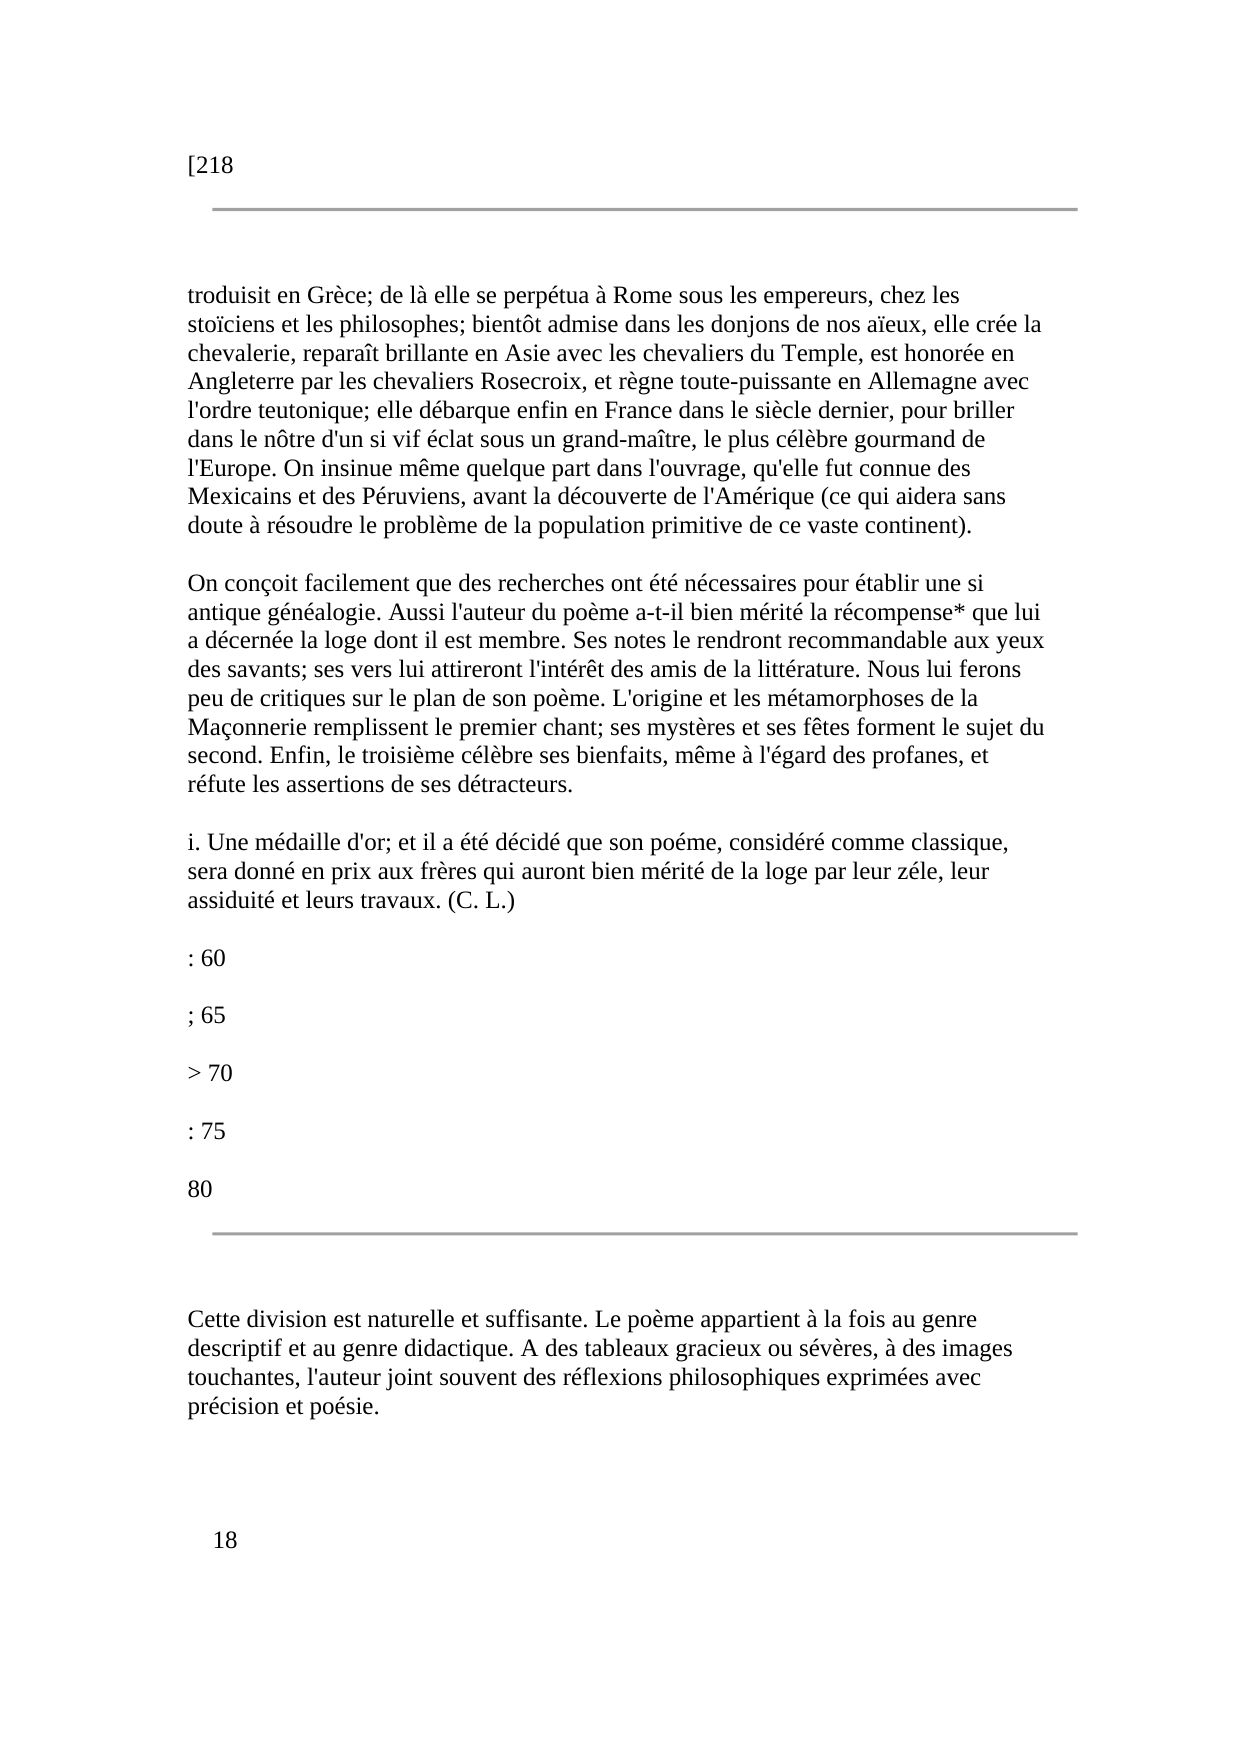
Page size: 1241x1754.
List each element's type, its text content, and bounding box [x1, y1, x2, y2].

text 80 [187, 1174, 1053, 1203]
text i. Une médaille d'or; et il a été décidé que son poéme, considéré comme classique, sera donné en prix aux frères qui auront bien mérité de la loge par leur zéle, leur assiduité et leurs travaux. (C. L.) [187, 827, 1053, 913]
text troduisit en Grèce; de là elle se perpétua à Rome sous les empereurs, chez les stoïciens et les philosophes; bientôt admise dans les donjons de nos aïeux, elle crée la chevalerie, reparaît brillante en Asie avec les chevaliers du Temple, est honorée en Angleterre par les chevaliers Rosecroix, et règne toute-puissante en Allemagne avec l'ordre teutonique; elle débarque enfin en France dans le siècle dernier, pour briller dans le nôtre d'un si vif éclat sous un grand-maître, le plus célèbre gourmand de l'Europe. On insinue même quelque part dans l'ouvrage, qu'elle fut connue des Mexicains et des Péruviens, avant la découverte de l'Amérique (ce qui aidera sans doute à résoudre le problème de la population primitive de ce vaste continent). [187, 280, 1053, 539]
text ; 65 [187, 1001, 1053, 1029]
text [218 [187, 150, 1053, 179]
text : 60 [187, 943, 1053, 971]
text > 70 [187, 1058, 1053, 1087]
text : 75 [187, 1116, 1053, 1145]
text On conçoit facilement que des recherches ont été nécessaires pour établir une si antique généalogie. Aussi l'auteur du poème a-t-il bien mérité la récompense* que lui a décernée la loge dont il est membre. Ses notes le rendront recommandable aux yeux des savants; ses vers lui attireront l'intérêt des amis de la littérature. Nous lui ferons peu de critiques sur le plan de son poème. L'origine et les métamorphoses de la Maçonnerie remplissent le premier chant; ses mystères et ses fêtes forment le sujet du second. Enfin, le troisième célèbre ses bienfaits, même à l'égard des profanes, et réfute les assertions de ses détracteurs. [187, 568, 1053, 798]
text Cette division est naturelle et suffisante. Le poème appartient à la fois au genre descriptif et au genre didactique. A des tableaux gracieux ou sévères, à des images touchantes, l'auteur joint souvent des réflexions philosophiques exprimées avec précision et poésie. [187, 1304, 1053, 1419]
